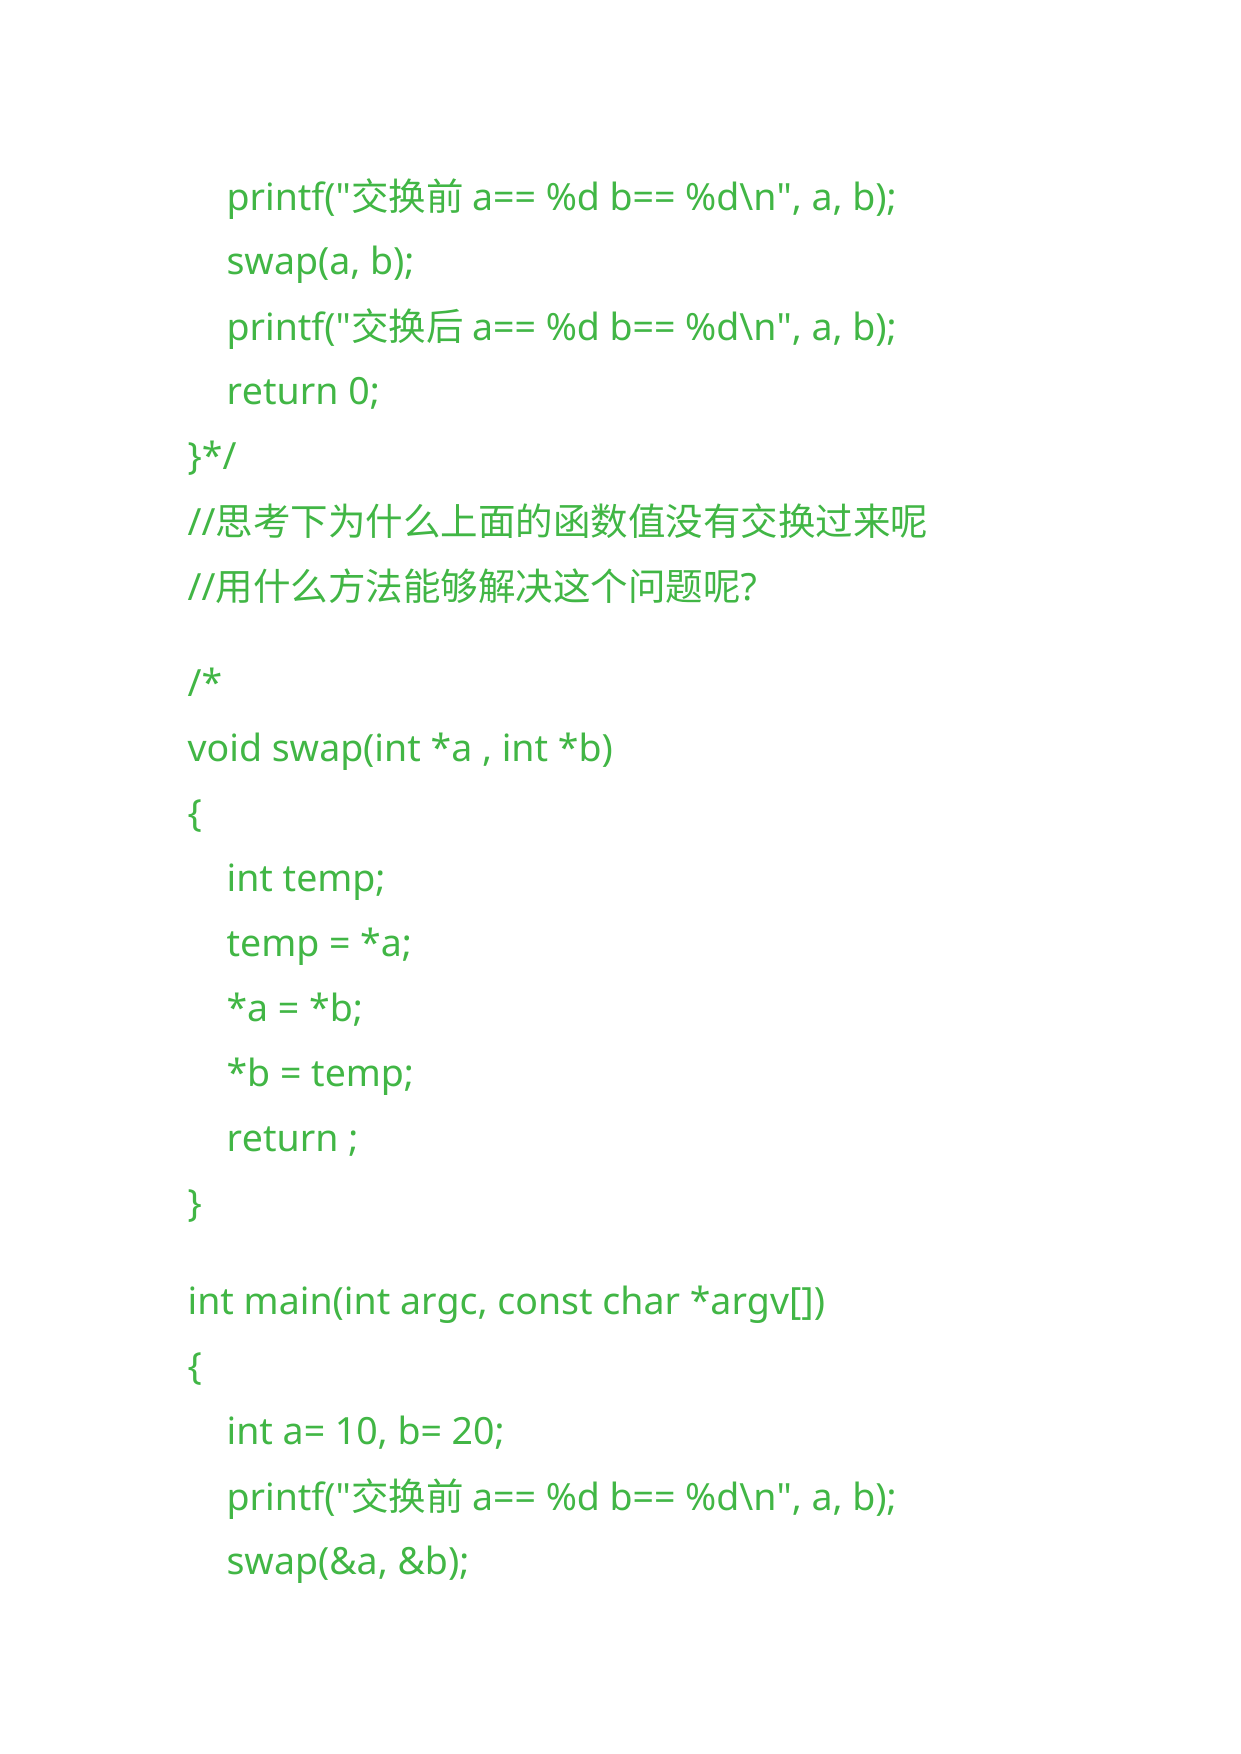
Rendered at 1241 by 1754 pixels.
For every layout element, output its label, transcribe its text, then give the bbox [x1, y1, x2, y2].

text int a= 10, b= 20; [187, 1397, 1053, 1462]
text /* [187, 649, 1053, 714]
text { [187, 1332, 1053, 1397]
text *b = temp; [187, 1039, 1053, 1104]
text void swap(int *a , int *b) [187, 714, 1053, 779]
text swap(&a, &b); [187, 1527, 1053, 1592]
text temp = *a; [187, 909, 1053, 974]
text //用什么方法能够解决这个问题呢? [187, 552, 1053, 617]
text return 0; [187, 357, 1053, 422]
text int temp; [187, 844, 1053, 909]
text }*/ [187, 422, 1053, 487]
text printf("交换前 a== %d b== %d\n", a, b); [187, 162, 1053, 227]
text return ; [187, 1104, 1053, 1169]
text printf("交换前 a== %d b== %d\n", a, b); [187, 1462, 1053, 1527]
text *a = *b; [187, 974, 1053, 1039]
text //思考下为什么上面的函数值没有交换过来呢 [187, 487, 1053, 552]
text { [187, 779, 1053, 844]
text int main(int argc, const char *argv[]) [187, 1267, 1053, 1332]
text swap(a, b); [187, 227, 1053, 292]
text } [187, 1169, 1053, 1234]
text printf("交换后 a== %d b== %d\n", a, b); [187, 292, 1053, 357]
